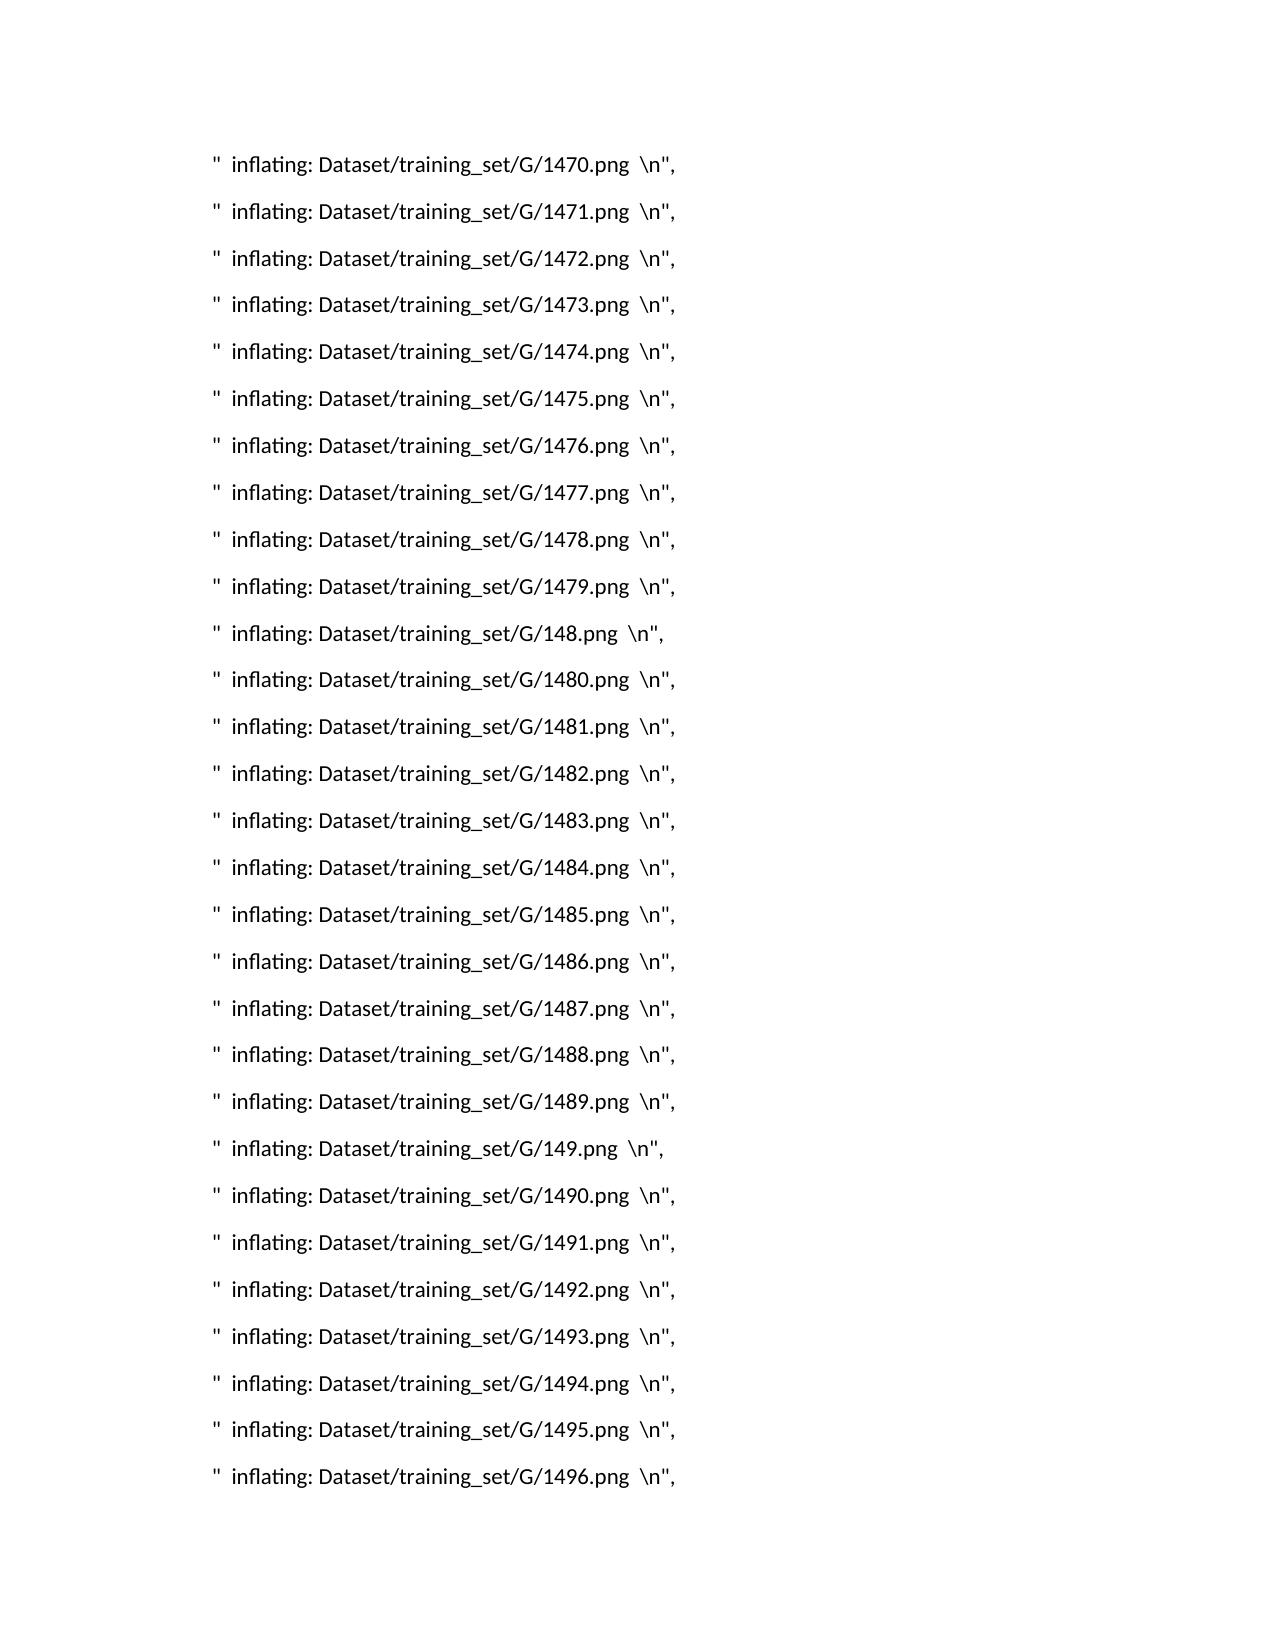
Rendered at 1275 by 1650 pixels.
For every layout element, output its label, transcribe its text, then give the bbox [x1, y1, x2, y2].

text " inflating: Dataset/training_set/G/1490.png \n", [150, 1181, 1125, 1209]
text " inflating: Dataset/training_set/G/1482.png \n", [150, 759, 1125, 787]
text " inflating: Dataset/training_set/G/1487.png \n", [150, 994, 1125, 1022]
text " inflating: Dataset/training_set/G/1493.png \n", [150, 1322, 1125, 1350]
text " inflating: Dataset/training_set/G/1471.png \n", [150, 197, 1125, 225]
text " inflating: Dataset/training_set/G/1480.png \n", [150, 666, 1125, 694]
text " inflating: Dataset/training_set/G/1496.png \n", [150, 1462, 1125, 1491]
text " inflating: Dataset/training_set/G/1473.png \n", [150, 291, 1125, 319]
text " inflating: Dataset/training_set/G/1488.png \n", [150, 1041, 1125, 1069]
text " inflating: Dataset/training_set/G/1486.png \n", [150, 947, 1125, 975]
text " inflating: Dataset/training_set/G/1477.png \n", [150, 478, 1125, 506]
text " inflating: Dataset/training_set/G/1470.png \n", [150, 150, 1125, 178]
text " inflating: Dataset/training_set/G/1492.png \n", [150, 1275, 1125, 1303]
text " inflating: Dataset/training_set/G/1484.png \n", [150, 853, 1125, 881]
text " inflating: Dataset/training_set/G/1485.png \n", [150, 900, 1125, 928]
text " inflating: Dataset/training_set/G/1479.png \n", [150, 572, 1125, 600]
text " inflating: Dataset/training_set/G/1478.png \n", [150, 525, 1125, 553]
text " inflating: Dataset/training_set/G/148.png \n", [150, 619, 1125, 647]
text " inflating: Dataset/training_set/G/1494.png \n", [150, 1369, 1125, 1397]
text " inflating: Dataset/training_set/G/1489.png \n", [150, 1087, 1125, 1116]
text " inflating: Dataset/training_set/G/1472.png \n", [150, 244, 1125, 272]
text " inflating: Dataset/training_set/G/1474.png \n", [150, 337, 1125, 366]
text " inflating: Dataset/training_set/G/1495.png \n", [150, 1416, 1125, 1444]
text " inflating: Dataset/training_set/G/1481.png \n", [150, 712, 1125, 741]
text " inflating: Dataset/training_set/G/149.png \n", [150, 1134, 1125, 1162]
text " inflating: Dataset/training_set/G/1476.png \n", [150, 431, 1125, 459]
text " inflating: Dataset/training_set/G/1491.png \n", [150, 1228, 1125, 1256]
text " inflating: Dataset/training_set/G/1483.png \n", [150, 806, 1125, 834]
text " inflating: Dataset/training_set/G/1475.png \n", [150, 384, 1125, 412]
